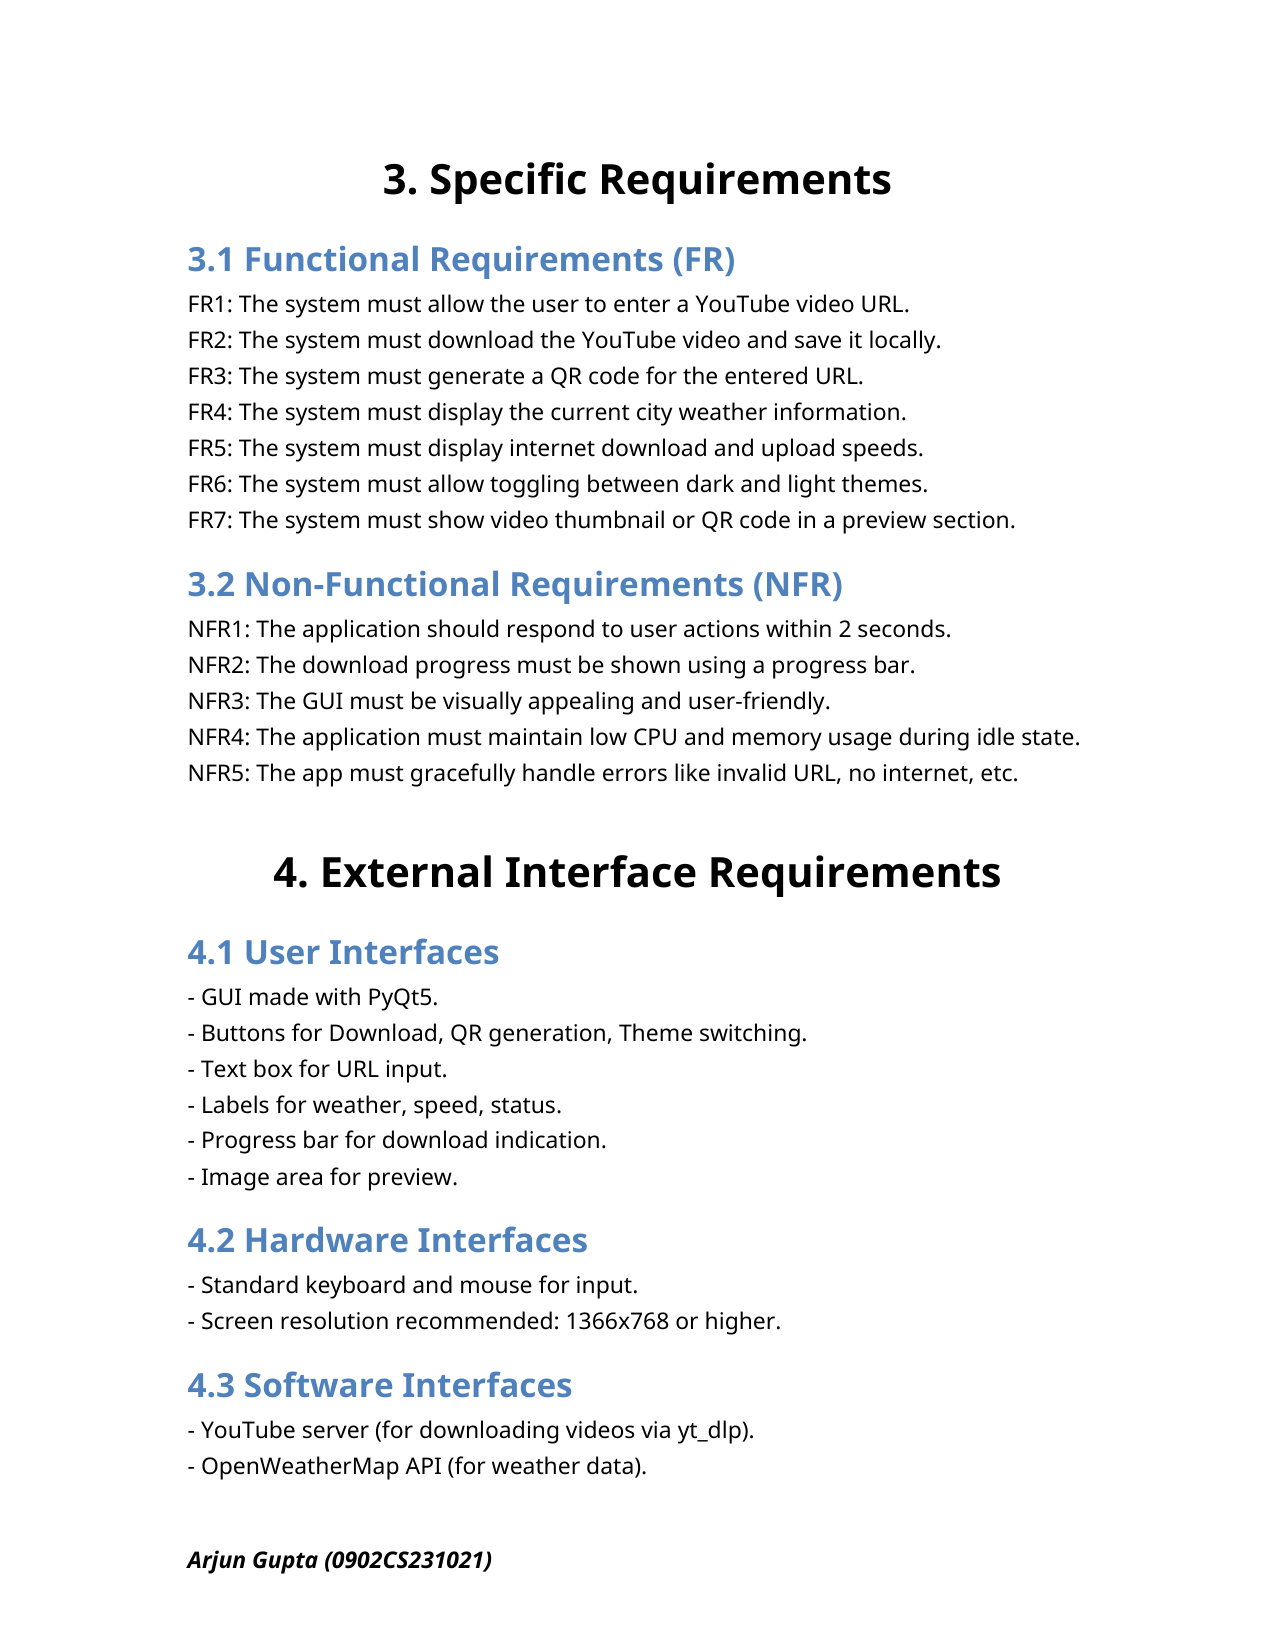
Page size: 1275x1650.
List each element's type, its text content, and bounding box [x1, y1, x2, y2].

subtitle 4.1 User Interfaces [187, 928, 1087, 974]
text NFR1: The application should respond to user actions within 2 seconds. NFR2: The download progress must be shown using a progress bar. NFR3: The GUI must be visually appealing and user-friendly. NFR4: The application must maintain low CPU and memory usage during idle state. NFR5: The app must gracefully handle errors like invalid URL, no internet, etc. [187, 613, 1087, 788]
text - Standard keyboard and mouse for input. - Screen resolution recommended: 1366x768 or higher. [187, 1269, 1087, 1337]
text - GUI made with PyQt5. - Buttons for Download, QR generation, Theme switching. - Text box for URL input. - Labels for weather, speed, status. - Progress bar for download indication. - Image area for preview. [187, 981, 1087, 1192]
text FR1: The system must allow the user to enter a YouTube video URL. FR2: The system must download the YouTube video and save it locally. FR3: The system must generate a QR code for the entered URL. FR4: The system must display the current city weather information. FR5: The system must display internet download and upload speeds. FR6: The system must allow toggling between dark and light themes. FR7: The system must show video thumbnail or QR code in a preview section. [187, 288, 1087, 535]
subtitle 4. External Interface Requirements [187, 842, 1087, 899]
subtitle 3.2 Non-Functional Requirements (NFR) [187, 561, 1087, 606]
subtitle 3. Specific Requirements [187, 150, 1087, 207]
subtitle 4.2 Hardware Interfaces [187, 1217, 1087, 1263]
subtitle 3.1 Functional Requirements (FR) [187, 236, 1087, 281]
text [187, 1414, 1087, 1481]
subtitle 4.3 Software Interfaces [187, 1362, 1087, 1407]
